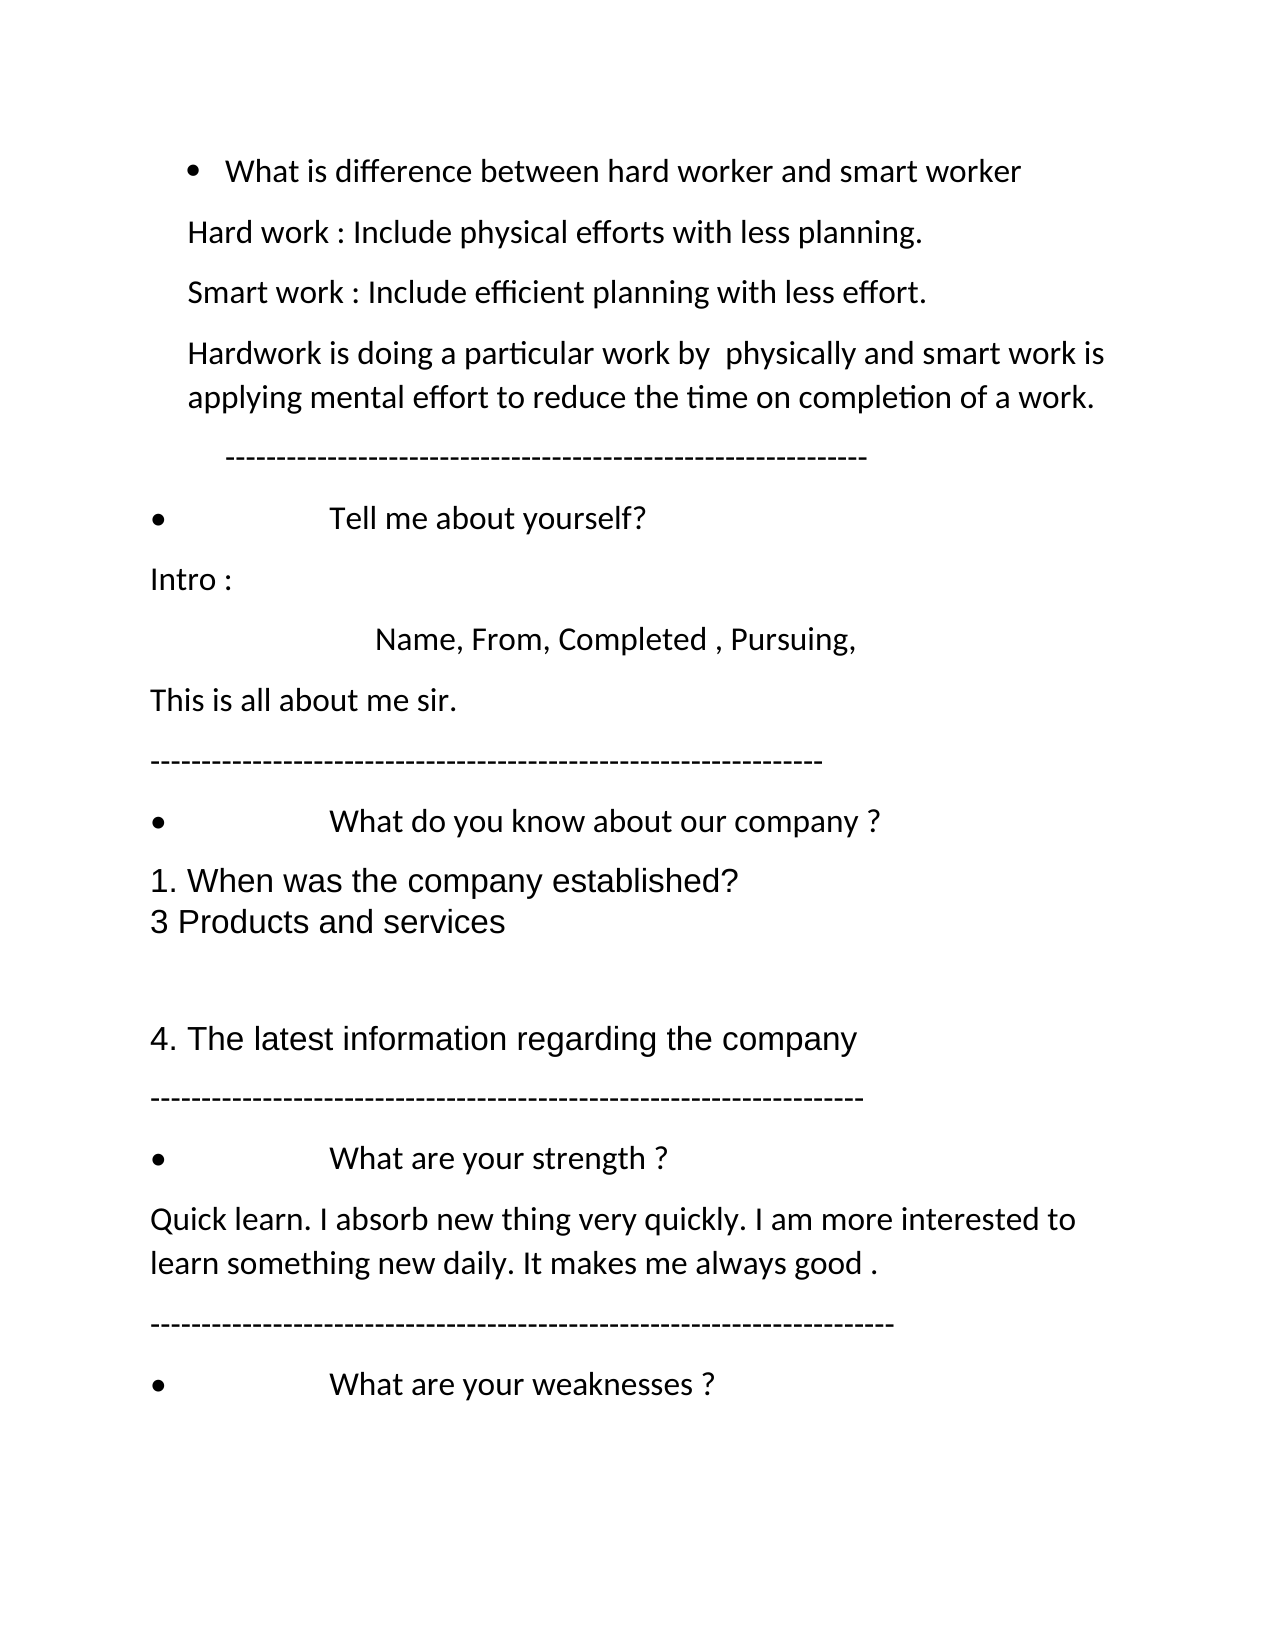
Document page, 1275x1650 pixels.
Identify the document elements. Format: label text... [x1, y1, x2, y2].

text Quick learn. I absorb new thing very quickly. I am more interested to learn something new daily. It makes me always good . [150, 1198, 1125, 1283]
text 4. The latest information regarding the company [150, 1018, 1125, 1057]
text • Tell me about yourself? [150, 497, 1125, 538]
list --------------------------------------------------------------- [225, 436, 1125, 477]
text Name, From, Completed , Pursuing, [150, 618, 1125, 659]
text • What are your weaknesses ? [150, 1363, 1125, 1404]
text 1. When was the company established? 3 Products and services [150, 861, 1125, 941]
text ------------------------------------------------------------------ [150, 739, 1125, 780]
text ---------------------------------------------------------------------- [150, 1077, 1125, 1117]
text Hardwork is doing a particular work by physically and smart work is applying mental effort to reduce the time on completion of a work. [187, 332, 1125, 417]
text • What do you know about our company ? [150, 800, 1125, 841]
text Hard work : Include physical efforts with less planning. [187, 211, 1125, 251]
text Smart work : Include efficient planning with less effort. [187, 271, 1125, 312]
text This is all about me sir. [150, 679, 1125, 720]
list What is difference between hard worker and smart worker [187, 150, 1125, 191]
text Intro : [150, 558, 1125, 598]
text ------------------------------------------------------------------------- [150, 1302, 1125, 1343]
text • What are your strength ? [150, 1137, 1125, 1178]
